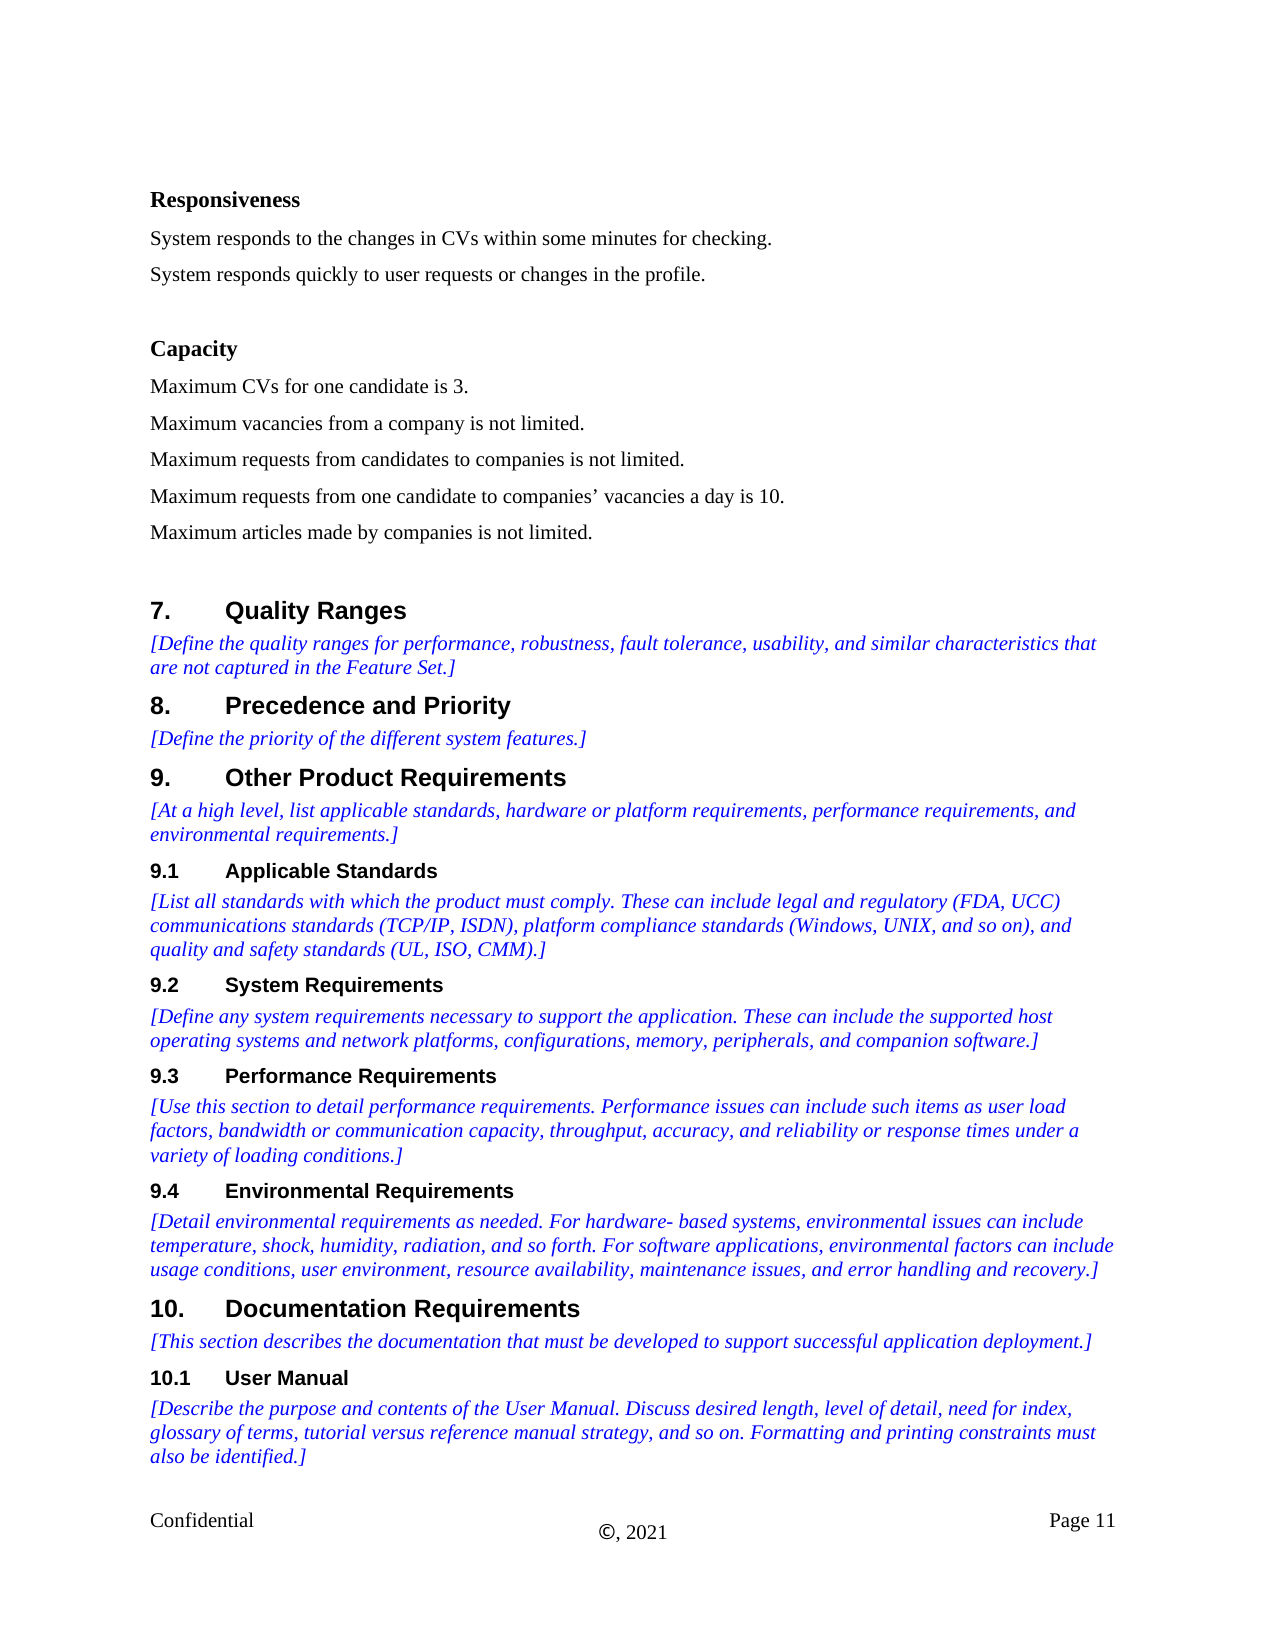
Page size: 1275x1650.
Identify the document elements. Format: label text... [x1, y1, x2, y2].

text System responds to the changes in CVs within some minutes for checking. [150, 225, 1125, 249]
text System responds quickly to user requests or changes in the profile. [150, 262, 1125, 286]
text [Define the priority of the different system features.] [150, 726, 1125, 750]
subtitle Environmental Requirements [150, 1179, 1125, 1203]
text Maximum vacancies from a company is not limited. [150, 411, 1125, 434]
text Maximum articles made by companies is not limited. [150, 520, 1125, 544]
text Responsiveness [150, 187, 1125, 213]
text [This section describes the documentation that must be developed to support successful application deployment.] [150, 1329, 1125, 1353]
text [Detail environmental requirements as needed. For hardware- based systems, environmental issues can include temperature, shock, humidity, radiation, and so forth. For software applications, environmental factors can include usage conditions, user environment, resource availability, maintenance issues, and error handling and recovery.] [150, 1209, 1125, 1281]
text Maximum requests from candidates to companies is not limited. [150, 447, 1125, 471]
text [At a high level, list applicable standards, hardware or platform requirements, performance requirements, and environmental requirements.] [150, 798, 1125, 846]
text [Use this section to detail performance requirements. Performance issues can include such items as user load factors, bandwidth or communication capacity, throughput, accuracy, and reliability or response times under a variety of loading conditions.] [150, 1094, 1125, 1167]
subtitle Applicable Standards [150, 858, 1125, 882]
text [Define any system requirements necessary to support the application. These can include the supported host operating systems and network platforms, configurations, memory, peripherals, and companion software.] [150, 1003, 1125, 1052]
text Capacity [150, 335, 1125, 361]
subtitle Other Product Requirements [150, 763, 1125, 792]
subtitle System Requirements [150, 973, 1125, 997]
subtitle Quality Ranges [150, 596, 1125, 624]
text [Describe the purpose and contents of the User Manual. Discuss desired length, level of detail, need for index, glossary of terms, tutorial versus reference manual strategy, and so on. Formatting and printing constraints must also be identified.] [150, 1396, 1125, 1468]
subtitle Documentation Requirements [150, 1294, 1125, 1323]
text Maximum CVs for one candidate is 3. [150, 374, 1125, 398]
subtitle Precedence and Priority [150, 691, 1125, 720]
subtitle User Manual [150, 1366, 1125, 1389]
text [List all standards with which the product must comply. These can include legal and regulatory (FDA, UCC) communications standards (TCP/IP, ISDN), platform compliance standards (Windows, UNIX, and so on), and quality and safety standards (UL, ISO, CMM).] [150, 889, 1125, 961]
text Maximum requests from one candidate to companies’ vacancies a day is 10. [150, 484, 1125, 508]
subtitle Performance Requirements [150, 1064, 1125, 1088]
text [Define the quality ranges for performance, robustness, fault tolerance, usability, and similar characteristics that are not captured in the Feature Set.] [150, 631, 1125, 679]
